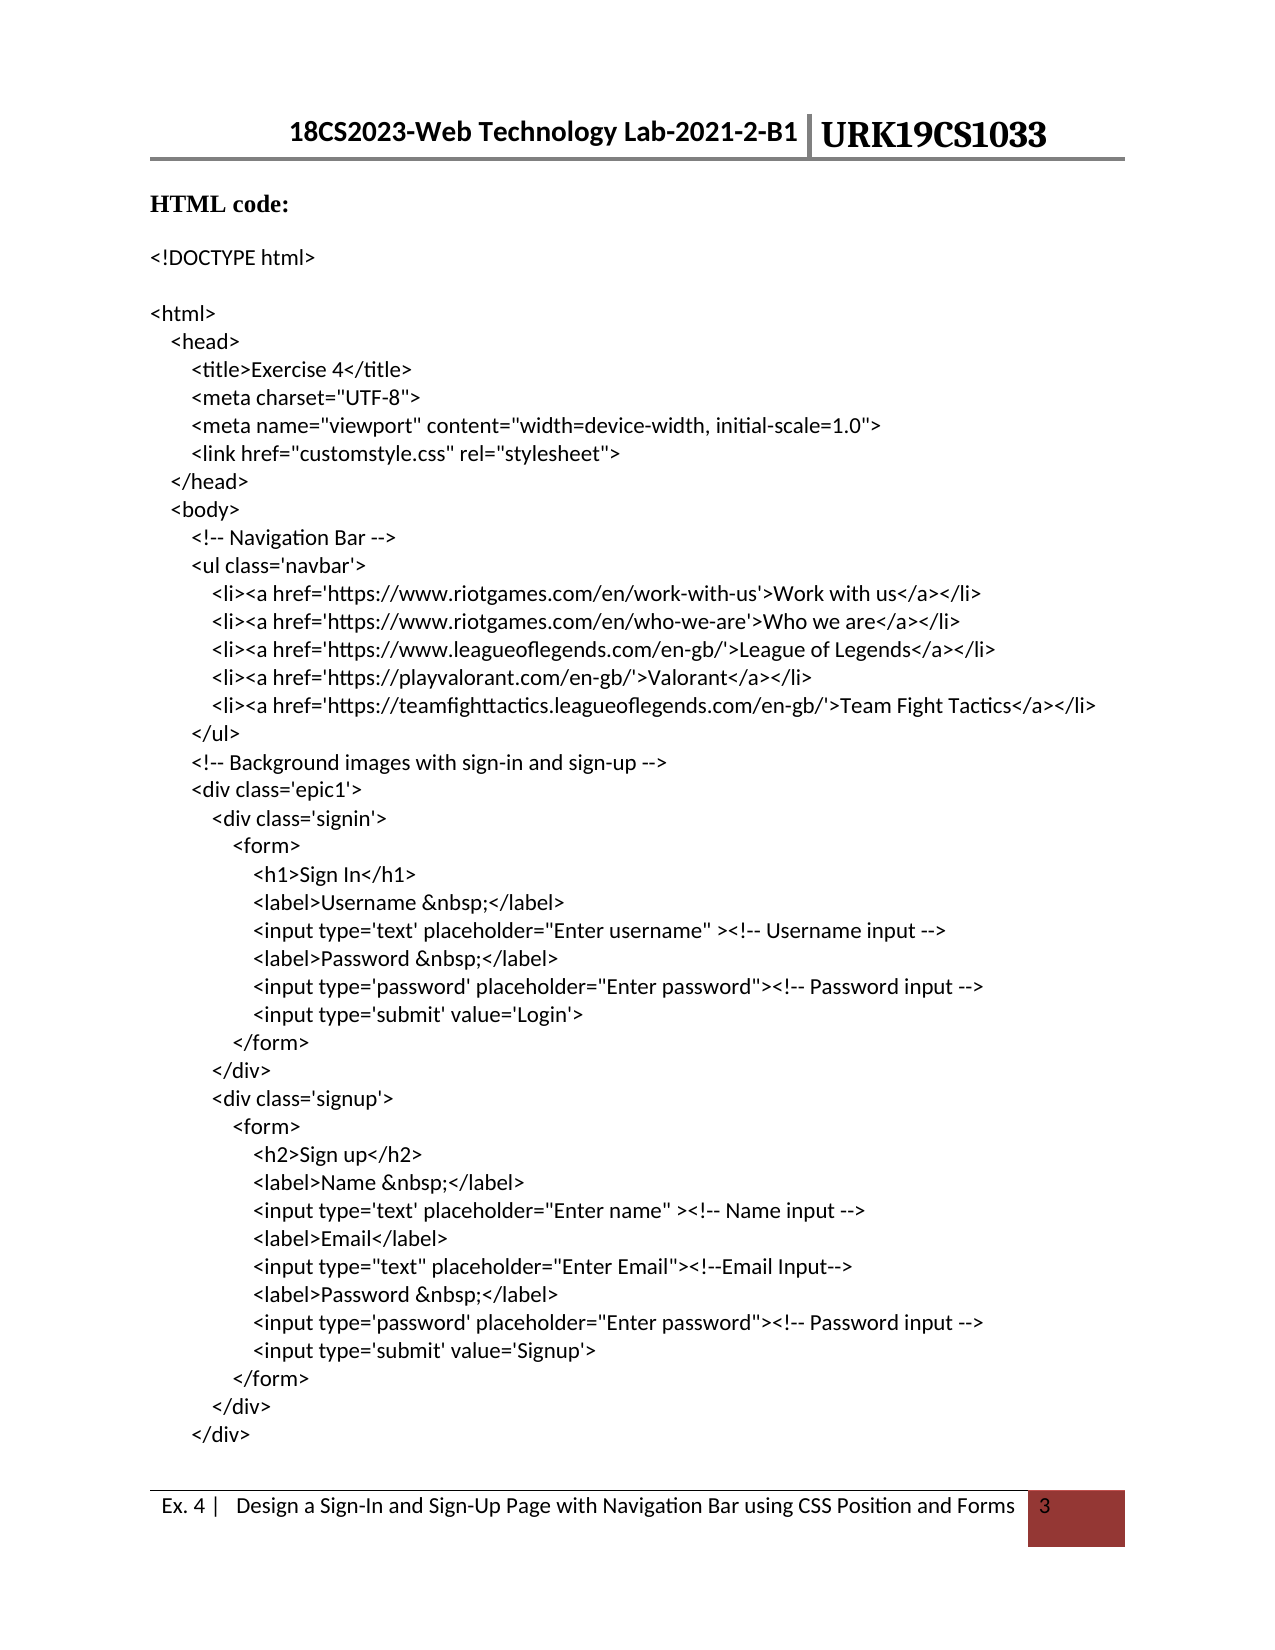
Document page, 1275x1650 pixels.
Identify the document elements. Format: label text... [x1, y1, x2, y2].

text <div class='epic1'> [150, 776, 1125, 804]
text <input type='text' placeholder="Enter name" ><!-- Name input --> [150, 1196, 1125, 1224]
text </head> [150, 467, 1125, 495]
text <input type="text" placeholder="Enter Email"><!--Email Input--> [150, 1252, 1125, 1280]
text <h2>Sign up</h2> [150, 1140, 1125, 1168]
text <li><a href='https://www.riotgames.com/en/work-with-us'>Work with us</a></li> [150, 579, 1125, 607]
text <link href="customstyle.css" rel="stylesheet"> [150, 439, 1125, 467]
text <form> [150, 832, 1125, 860]
text <label>Username &nbsp;</label> [150, 888, 1125, 916]
text <li><a href='https://teamfighttactics.leagueoflegends.com/en-gb/'>Team Fight Tactics</a></li> [150, 692, 1125, 719]
text <title>Exercise 4</title> [150, 355, 1125, 383]
text <html> [150, 299, 1125, 327]
text <!-- Navigation Bar --> [150, 523, 1125, 551]
text <li><a href='https://playvalorant.com/en-gb/'>Valorant</a></li> [150, 663, 1125, 692]
text </form> [150, 1028, 1125, 1056]
text <h1>Sign In</h1> [150, 860, 1125, 888]
text <meta charset="UTF-8"> [150, 383, 1125, 411]
text </div> [150, 1420, 1125, 1448]
text <label>Password &nbsp;</label> [150, 1280, 1125, 1308]
text <form> [150, 1112, 1125, 1140]
text </form> [150, 1364, 1125, 1392]
text <div class='signup'> [150, 1084, 1125, 1112]
text <div class='signin'> [150, 804, 1125, 832]
text <li><a href='https://www.leagueoflegends.com/en-gb/'>League of Legends</a></li> [150, 636, 1125, 663]
text <input type='text' placeholder="Enter username" ><!-- Username input --> [150, 916, 1125, 944]
text <body> [150, 495, 1125, 523]
text <!-- Background images with sign-in and sign-up --> [150, 748, 1125, 776]
text <input type='submit' value='Signup'> [150, 1336, 1125, 1364]
text </ul> [150, 719, 1125, 748]
text <input type='submit' value='Login'> [150, 1000, 1125, 1028]
text <ul class='navbar'> [150, 551, 1125, 579]
text HTML code: [150, 189, 1125, 218]
text <li><a href='https://www.riotgames.com/en/who-we-are'>Who we are</a></li> [150, 607, 1125, 636]
text <meta name="viewport" content="width=device-width, initial-scale=1.0"> [150, 411, 1125, 439]
text <label>Name &nbsp;</label> [150, 1168, 1125, 1196]
text <head> [150, 327, 1125, 355]
text <label>Password &nbsp;</label> [150, 944, 1125, 972]
text <input type='password' placeholder="Enter password"><!-- Password input --> [150, 1308, 1125, 1336]
text <input type='password' placeholder="Enter password"><!-- Password input --> [150, 972, 1125, 1000]
text </div> [150, 1056, 1125, 1084]
text <!DOCTYPE html> [150, 243, 1125, 271]
text </div> [150, 1392, 1125, 1420]
text <label>Email</label> [150, 1224, 1125, 1252]
